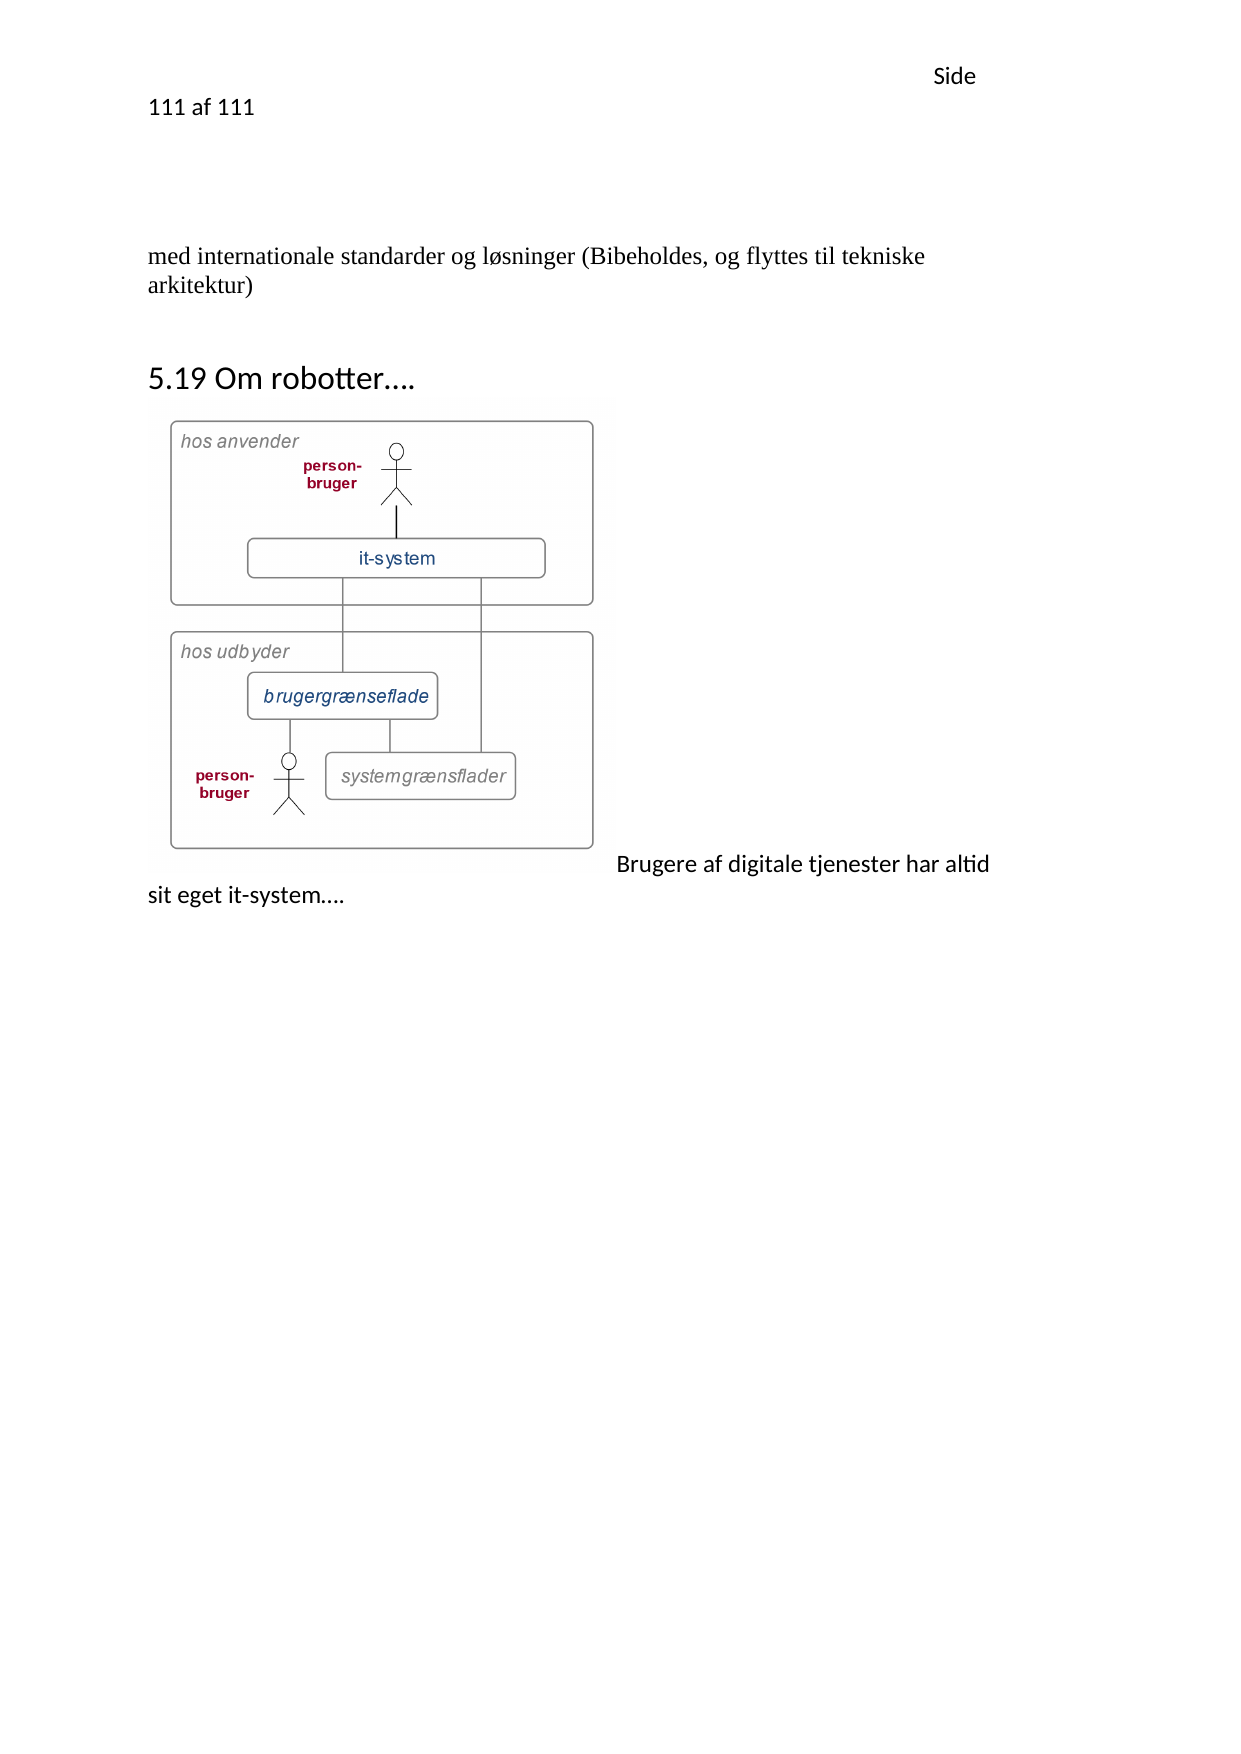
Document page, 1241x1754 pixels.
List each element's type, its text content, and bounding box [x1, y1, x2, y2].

picture [147, 397, 617, 873]
subtitle Om robotter…. [148, 357, 992, 398]
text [148, 240, 992, 299]
